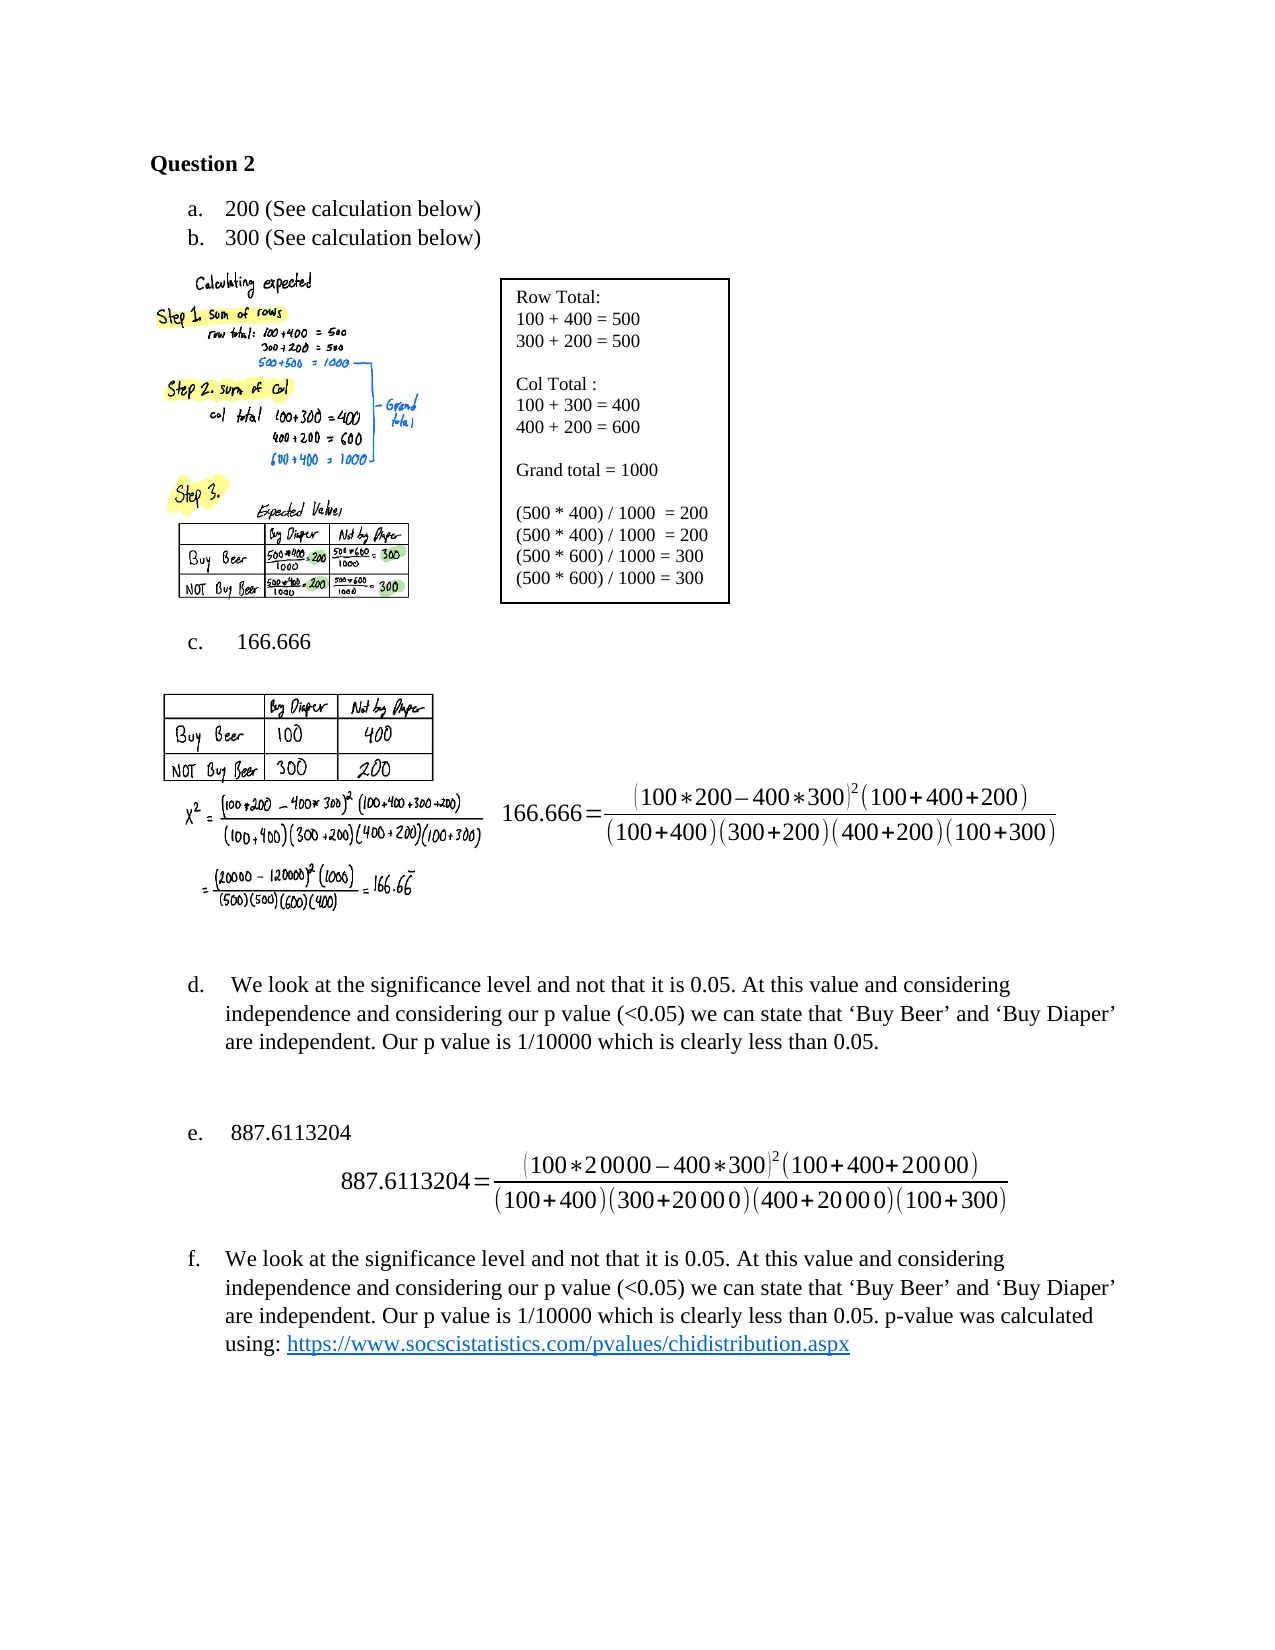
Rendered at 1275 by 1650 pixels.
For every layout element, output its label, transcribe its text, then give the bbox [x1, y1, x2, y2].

text Question 2 [150, 150, 1125, 176]
picture [150, 268, 437, 610]
list We look at the significance level and not that it is 0.05. At this value and considering independence and considering our p value (<0.05) we can state that ‘Buy Beer’ and ‘Buy Diaper’ are independent. Our p value is 1/10000 which is clearly less than 0.05. [187, 971, 1125, 1055]
list 166.666 [187, 628, 1125, 655]
list 200 (See calculation below) [187, 195, 1125, 221]
list We look at the significance level and not that it is 0.05. At this value and considering independence and considering our p value (<0.05) we can state that ‘Buy Beer’ and ‘Buy Diaper’ are independent. Our p value is 1/10000 which is clearly less than 0.05. p-value was calculated using: https://www.socscistatistics.com/pvalues/chidistribution.aspx [187, 1245, 1125, 1357]
list 887.6113204 [187, 1118, 1125, 1145]
picture [150, 673, 502, 919]
list 300 (See calculation below) [187, 223, 1125, 250]
